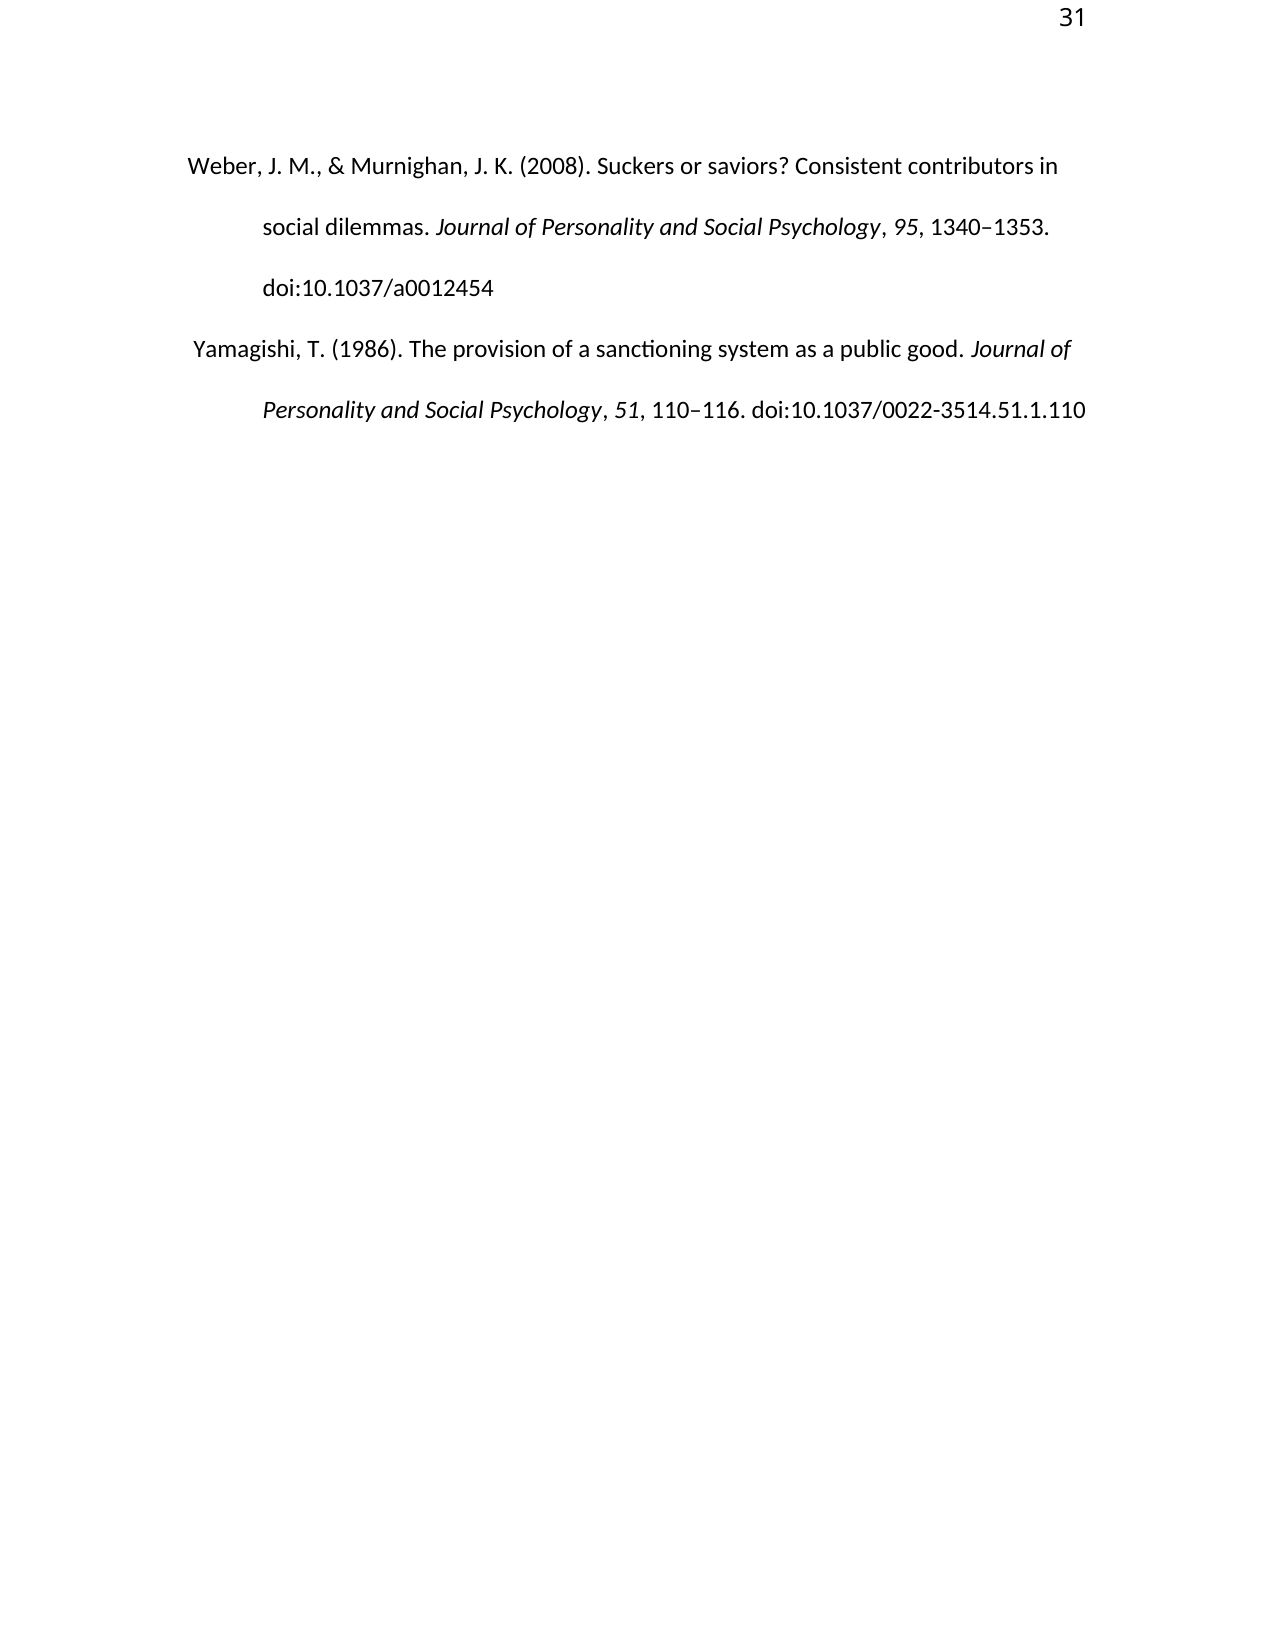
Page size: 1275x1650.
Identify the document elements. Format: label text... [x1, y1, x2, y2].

text Yamagishi, T. (1986). The provision of a sanctioning system as a public good. Journal of Personality and Social Psychology, 51, 110–116. doi:10.1037/0022-3514.51.1.110 [187, 333, 1087, 425]
text Weber, J. M., & Murnighan, J. K. (2008). Suckers or saviors? Consistent contributors in social dilemmas. Journal of Personality and Social Psychology, 95, 1340–1353. doi:10.1037/a0012454 [187, 150, 1087, 303]
